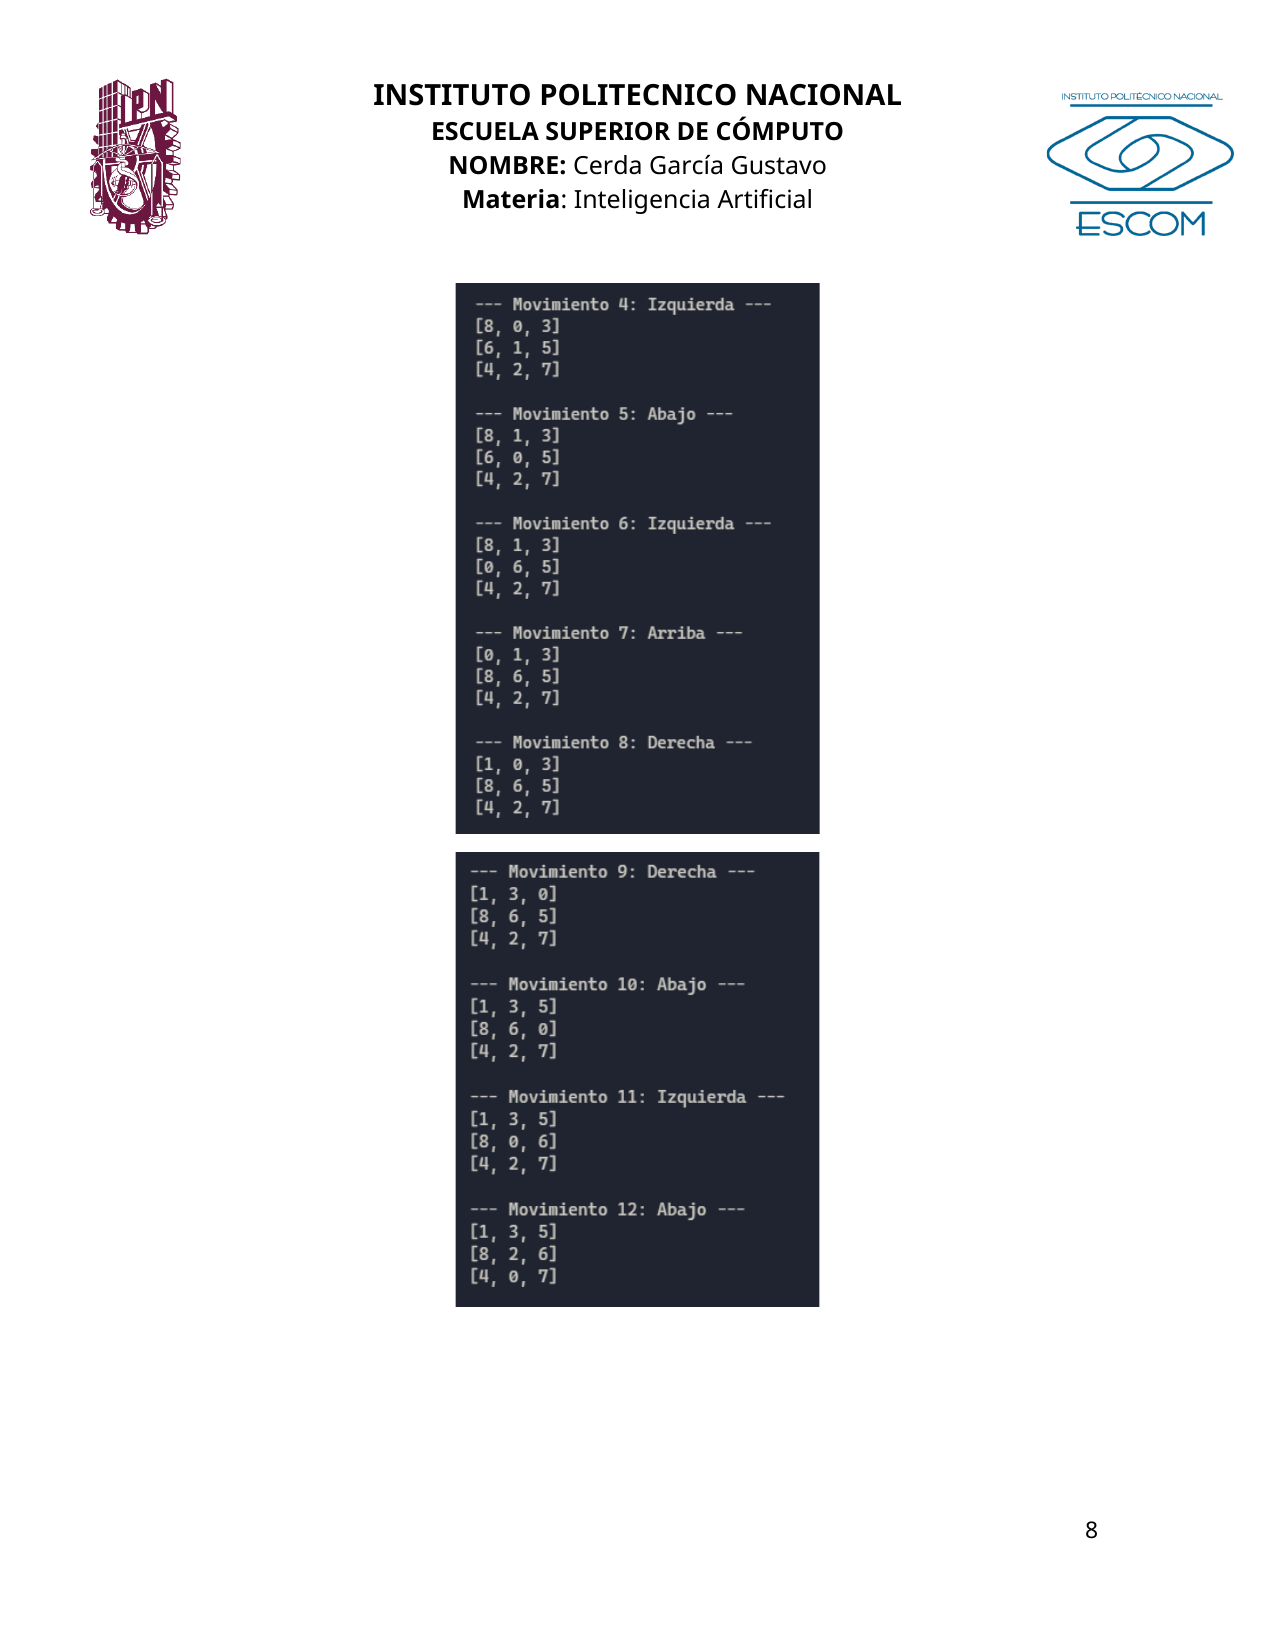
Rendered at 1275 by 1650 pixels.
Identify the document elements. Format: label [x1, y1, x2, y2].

picture [1050, 120, 1190, 187]
picture [1129, 214, 1150, 233]
picture [455, 283, 820, 834]
picture [1088, 120, 1230, 187]
picture [1046, 92, 1234, 150]
picture [18, 73, 252, 239]
picture [455, 852, 820, 1307]
picture [1046, 158, 1234, 236]
picture [1122, 139, 1157, 168]
picture [1184, 218, 1201, 236]
picture [1153, 214, 1176, 233]
picture [1147, 232, 1157, 236]
